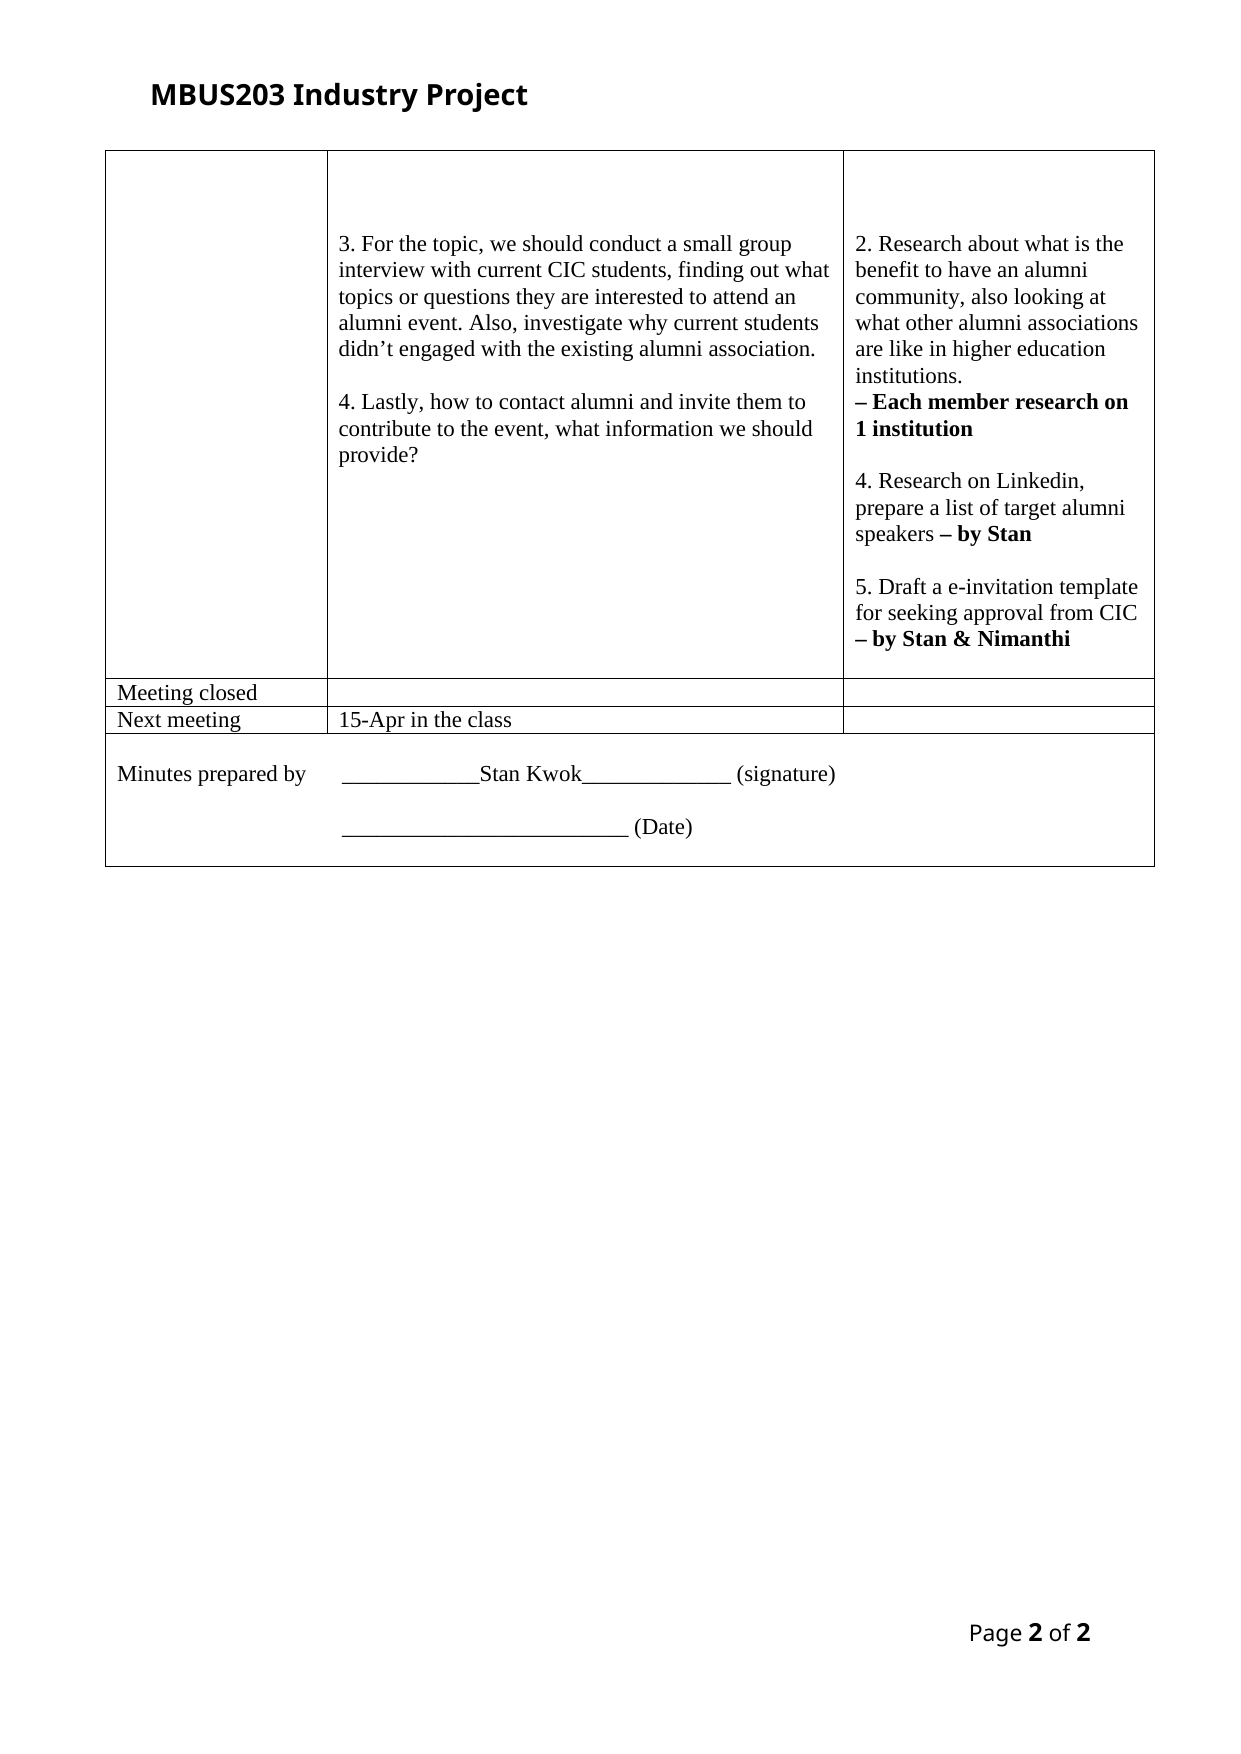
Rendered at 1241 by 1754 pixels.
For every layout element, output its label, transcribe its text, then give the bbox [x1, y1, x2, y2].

table_cell Next meeting [106, 707, 327, 733]
table_cell [328, 679, 843, 706]
table_cell [844, 707, 1154, 733]
table_cell Minutes prepared by ____________Stan Kwok_____________ (signature) _________________________ (Date) [106, 734, 1154, 866]
table_cell Meeting closed [106, 679, 327, 706]
table_cell 15-Apr in the class [328, 707, 843, 733]
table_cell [328, 151, 843, 678]
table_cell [106, 151, 327, 678]
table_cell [844, 151, 1154, 678]
table_cell [844, 679, 1154, 706]
